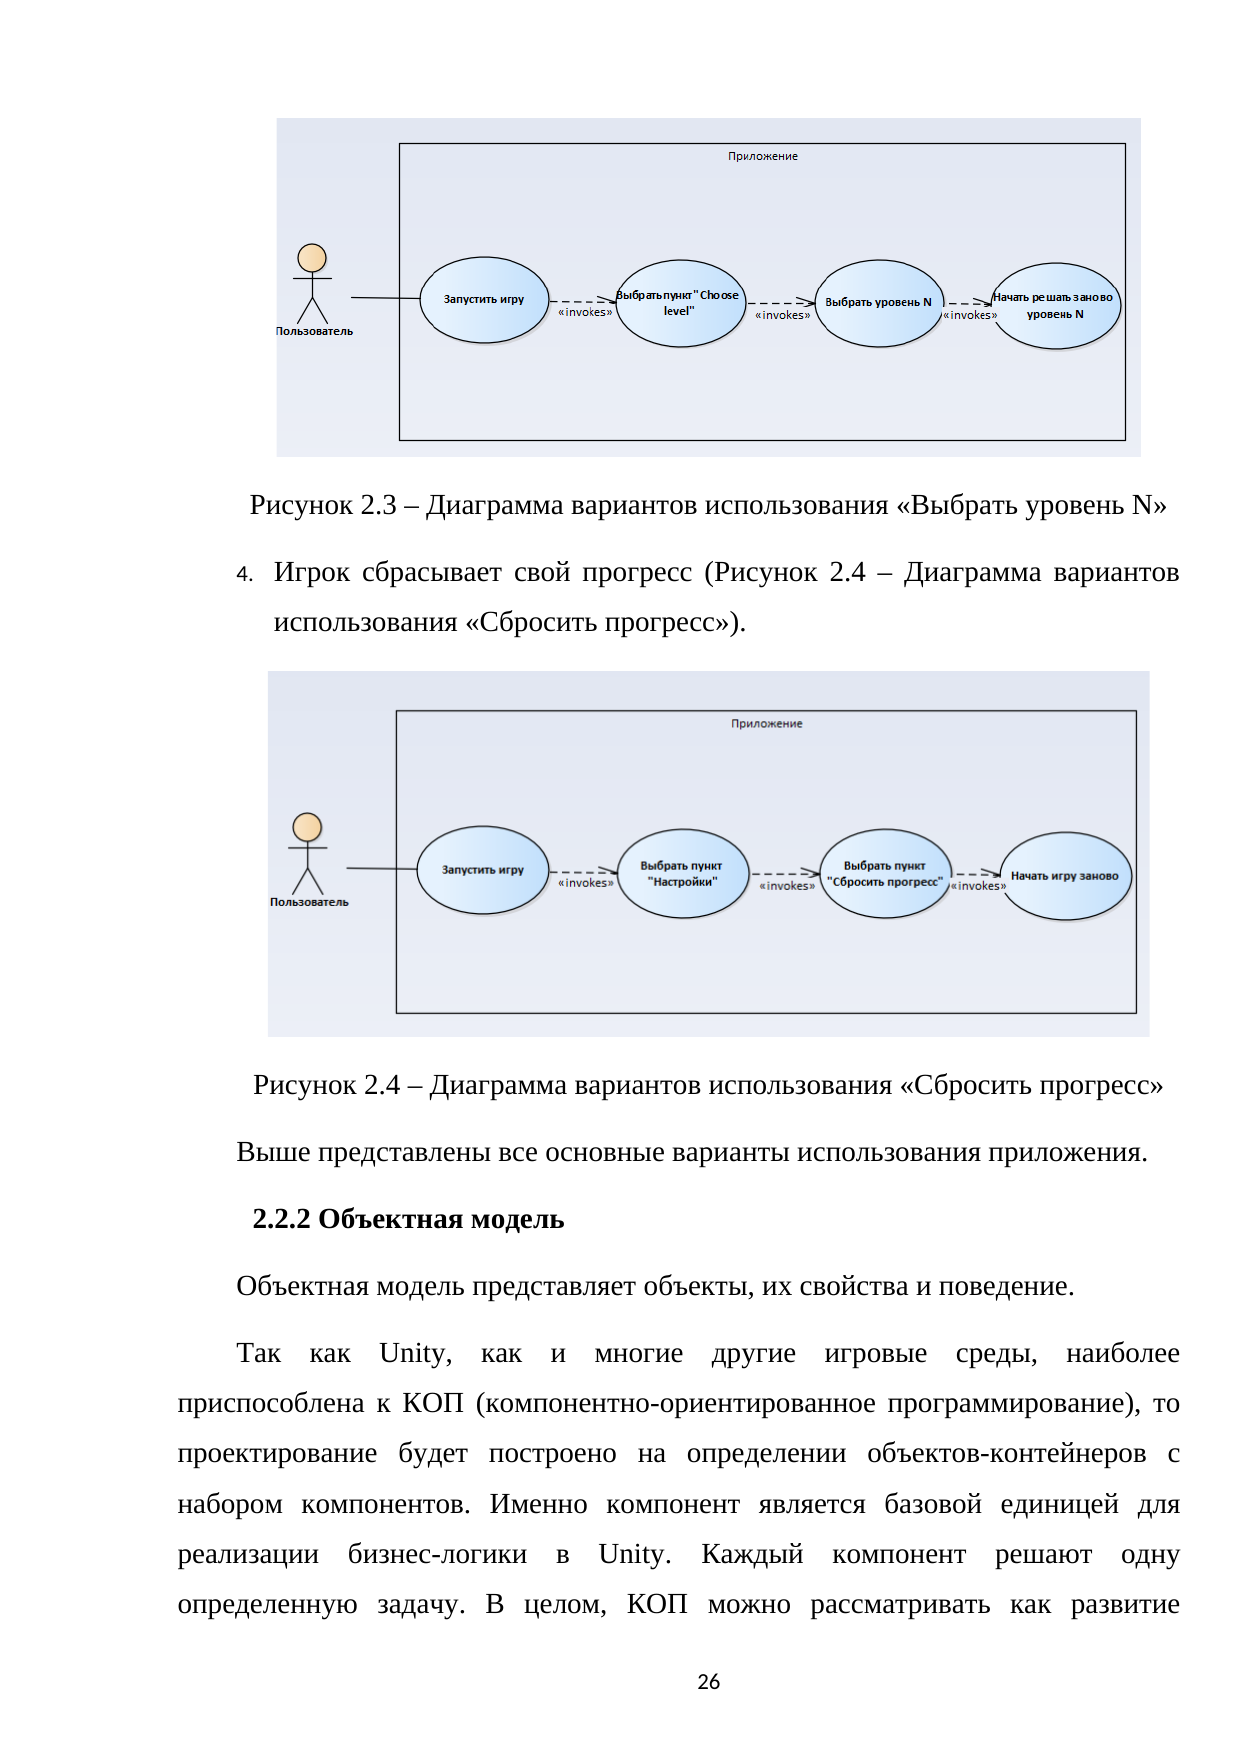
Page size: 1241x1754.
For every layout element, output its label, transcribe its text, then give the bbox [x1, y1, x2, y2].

text Рисунок 2.4 – Диаграмма вариантов использования «Сбросить прогресс» [177, 1067, 1181, 1101]
picture [276, 118, 1141, 457]
list 2.2.2 Объектная модель [177, 1201, 1181, 1234]
text Объектная модель представляет объекты, их свойства и поведение. [177, 1268, 1181, 1301]
list Игрок сбрасывает свой прогресс (Рисунок 2.4 – Диаграмма вариантов использования «Сбросить прогресс»). [236, 554, 1181, 638]
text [177, 1335, 1181, 1620]
text Рисунок 2.3 – Диаграмма вариантов использования «Выбрать уровень N» [177, 487, 1181, 521]
text Выше представлены все основные варианты использования приложения. [177, 1134, 1181, 1167]
picture [267, 671, 1150, 1037]
